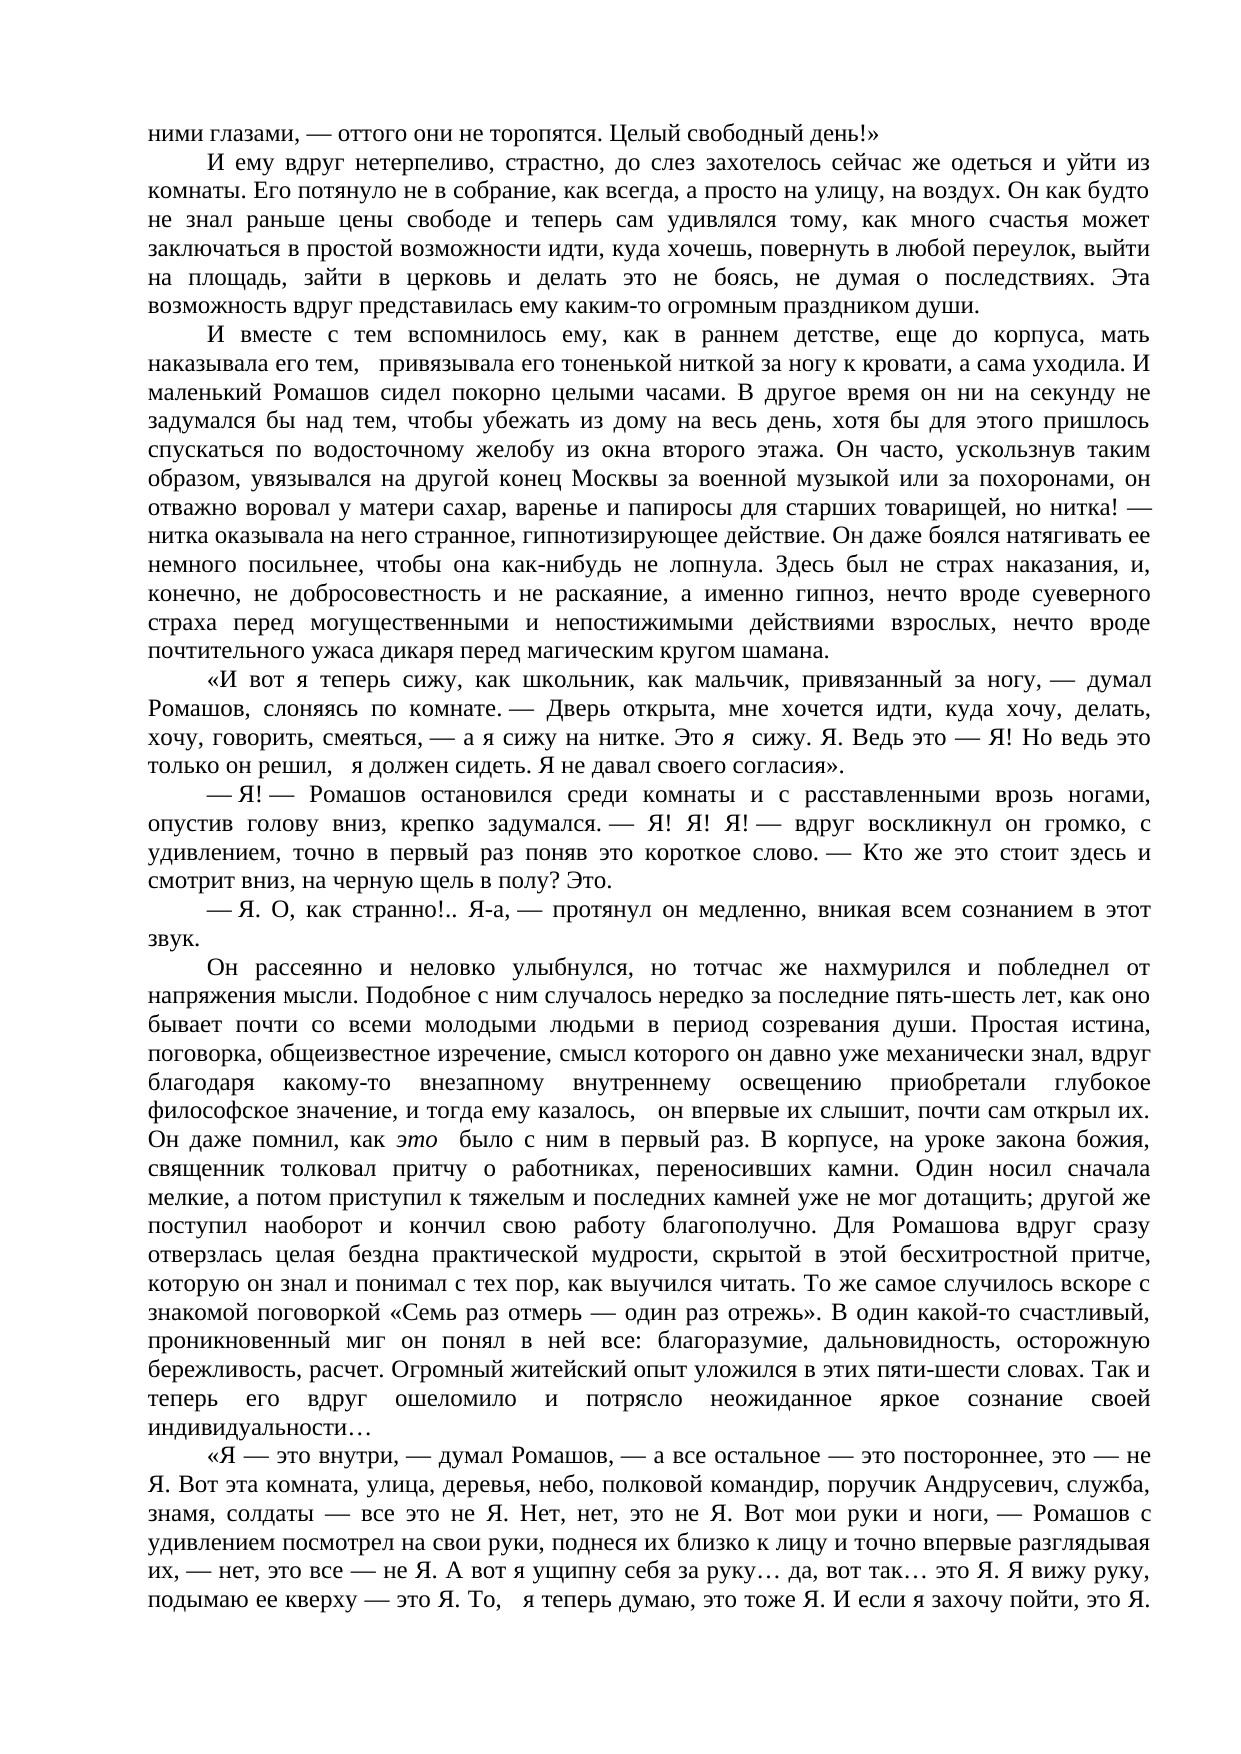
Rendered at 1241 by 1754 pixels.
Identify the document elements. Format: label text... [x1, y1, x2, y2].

text — Я. О, как странно!.. Я-а, — протянул он медленно, вникая всем сознанием в этот звук. [148, 894, 1152, 952]
text «И вот я теперь сижу, как школьник, как мальчик, привязанный за ногу, — думал Ромашов, слоняясь по комнате. — Дверь открыта, мне хочется идти, куда хочу, делать, хочу, говорить, смеяться, — а я сижу на нитке. Это я сижу. Я. Ведь это — Я! Но ведь это только он решил, я должен сидеть. Я не давал своего согласия». [148, 664, 1152, 779]
text Он рассеянно и неловко улыбнулся, но тотчас же нахмурился и побледнел от напряжения мысли. Подобное с ним случалось нередко за последние пять-шесть лет, как оно бывает почти со всеми молодыми людьми в период созревания души. Простая истина, поговорка, общеизвестное изречение, смысл которого он давно уже механически знал, вдруг благодаря какому-то внезапному внутреннему освещению приобретали глубокое философское значение, и тогда ему казалось, он впервые их слышит, почти сам открыл их. Он даже помнил, как это было с ним в первый раз. В корпусе, на уроке закона божия, священник толковал притчу о работниках, переносивших камни. Один носил сначала мелкие, а потом приступил к тяжелым и последних камней уже не мог дотащить; другой же поступил наоборот и кончил свою работу благополучно. Для Ромашова вдруг сразу отверзлась целая бездна практической мудрости, скрытой в этой бесхитростной притче, которую он знал и понимал с тех пор, как выучился читать. То же самое случилось вскоре с знакомой поговоркой «Семь раз отмерь — один раз отрежь». В один какой-то счастливый, проникновенный миг он понял в ней все: благоразумие, дальновидность, осторожную бережливость, расчет. Огромный житейский опыт уложился в этих пяти-шести словах. Так и теперь его вдруг ошеломило и потрясло неожиданное яркое сознание своей индивидуальности… [148, 952, 1152, 1441]
text — Я! — Ромашов остановился среди комнаты и с расставленными врозь ногами, опустив голову вниз, крепко задумался. — Я! Я! Я! — вдруг воскликнул он громко, с удивлением, точно в первый раз поняв это короткое слово. — Кто же это стоит здесь и смотрит вниз, на черную щель в полу? Это. [148, 779, 1152, 894]
text И вместе с тем вспомнилось ему, как в раннем детстве, еще до корпуса, мать наказывала его тем, привязывала его тоненькой ниткой за ногу к кровати, а сама уходила. И маленький Ромашов сидел покорно целыми часами. В другое время он ни на секунду не задумался бы над тем, чтобы убежать из дому на весь день, хотя бы для этого пришлось спускаться по водосточному желобу из окна второго этажа. Он часто, ускользнув таким образом, увязывался на другой конец Москвы за военной музыкой или за похоронами, он отважно воровал у матери сахар, варенье и папиросы для старших товарищей, но нитка! — нитка оказывала на него странное, гипнотизирующее действие. Он даже боялся натягивать ее немного посильнее, чтобы она как-нибудь не лопнула. Здесь был не страх наказания, и, конечно, не добросовестность и не раскаяние, а именно гипноз, нечто вроде суеверного страха перед могущественными и непостижимыми действиями взрослых, нечто вроде почтительного ужаса дикаря перед магическим кругом шамана. [148, 319, 1152, 664]
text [148, 118, 1152, 147]
text И ему вдруг нетерпеливо, страстно, до слез захотелось сейчас же одеться и уйти из комнаты. Его потянуло не в собрание, как всегда, а просто на улицу, на воздух. Он как будто не знал раньше цены свободе и теперь сам удивлялся тому, как много счастья может заключаться в простой возможности идти, куда хочешь, повернуть в любой переулок, выйти на площадь, зайти в церковь и делать это не боясь, не думая о последствиях. Эта возможность вдруг представилась ему каким-то огромным праздником души. [148, 147, 1152, 319]
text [148, 1441, 1152, 1613]
